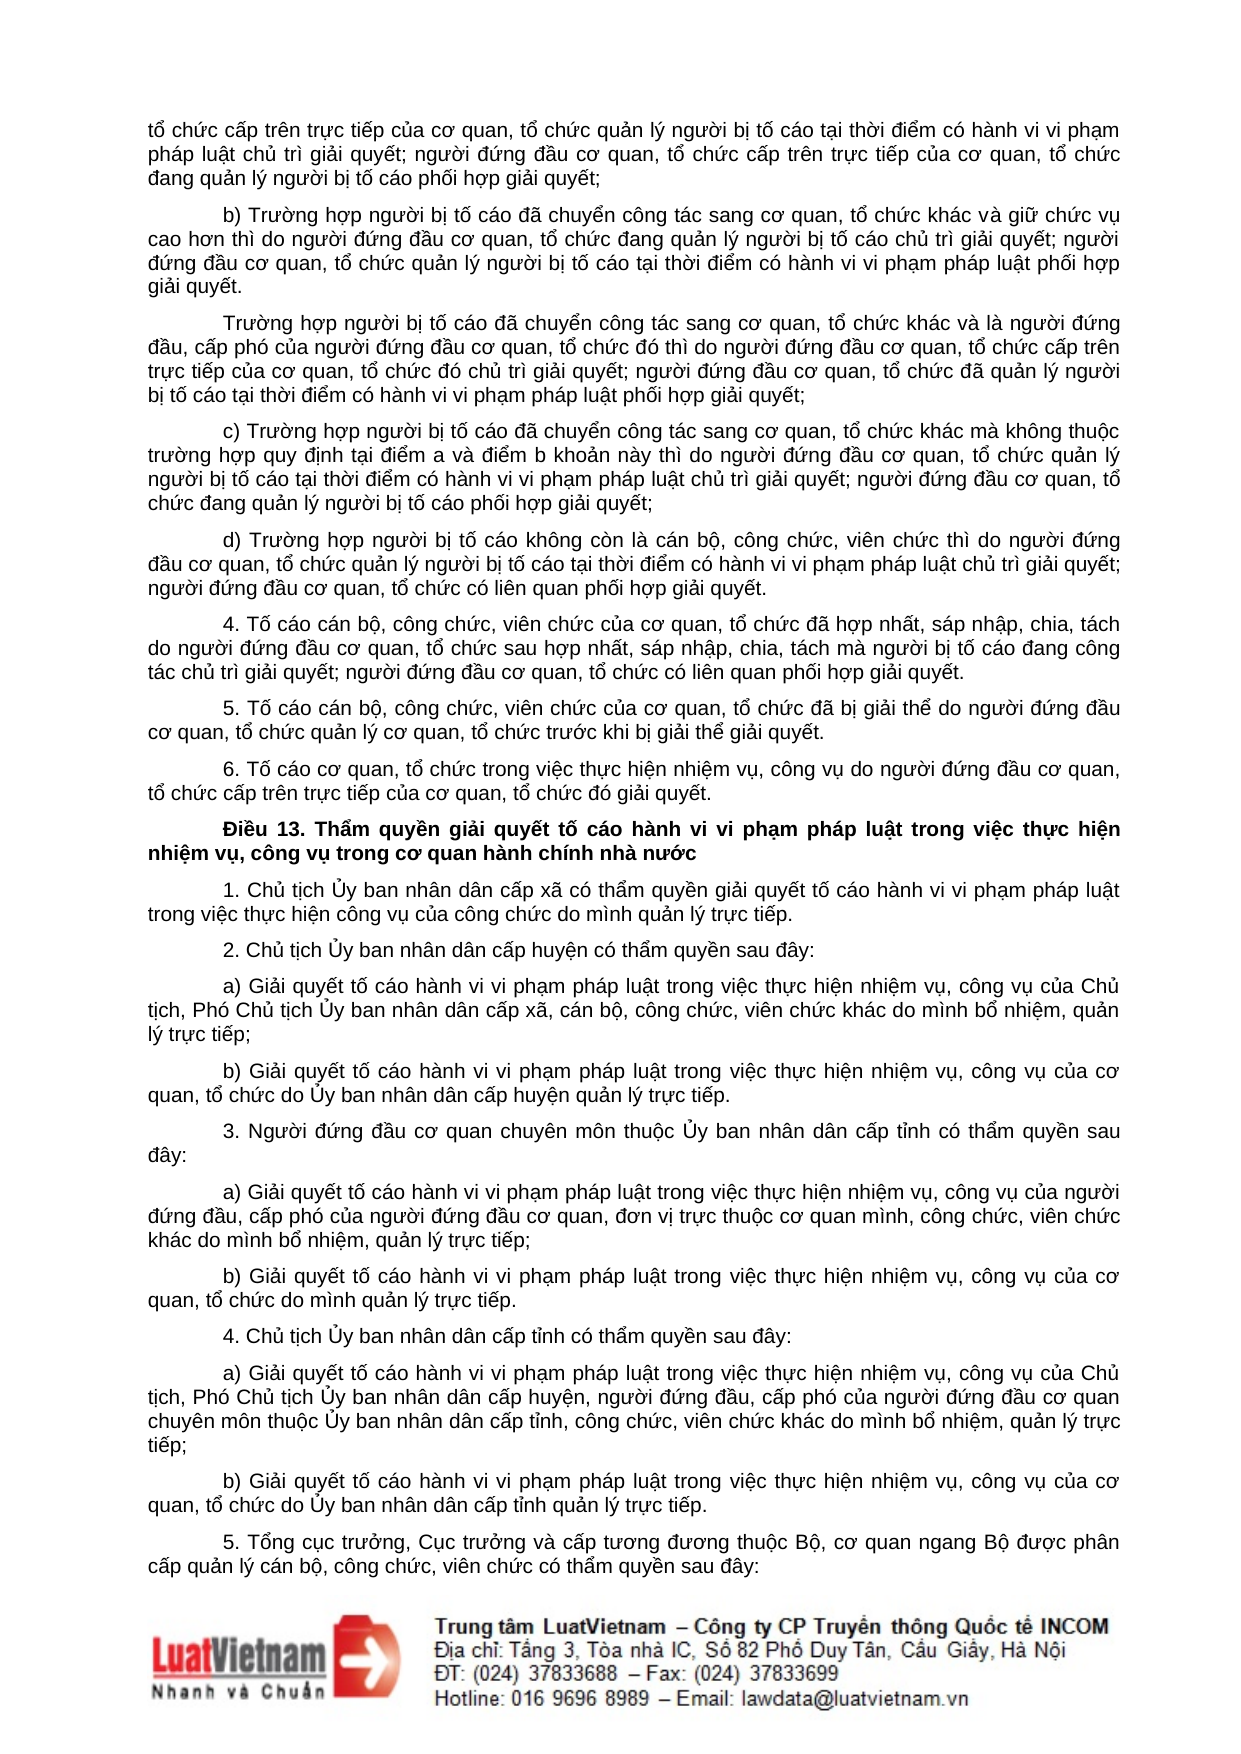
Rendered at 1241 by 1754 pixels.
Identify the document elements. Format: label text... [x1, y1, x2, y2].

picture [147, 1595, 1122, 1731]
text 4. Chủ tịch Ủy ban nhân dân cấp tỉnh có thẩm quyền sau đây: [148, 1324, 1122, 1348]
text 2. Chủ tịch Ủy ban nhân dân cấp huyện có thẩm quyền sau đây: [148, 938, 1122, 962]
text b) Giải quyết tố cáo hành vi vi phạm pháp luật trong việc thực hiện nhiệm vụ, công vụ của cơ quan, tổ chức do mình quản lý trực tiếp. [148, 1264, 1122, 1312]
text 5. Tổng cục trưởng, Cục trưởng và cấp tương đương thuộc Bộ, cơ quan ngang Bộ được phân cấp quản lý cán bộ, công chức, viên chức có thẩm quyền sau đây: [148, 1529, 1122, 1577]
text 4. Tố cáo cán bộ, công chức, viên chức của cơ quan, tổ chức đã hợp nhất, sáp nhập, chia, tách do người đứng đầu cơ quan, tổ chức sau hợp nhất, sáp nhập, chia, tách mà người bị tố cáo đang công tác chủ trì giải quyết; người đứng đầu cơ quan, tổ chức có liên quan phối hợp giải quyết. [148, 612, 1122, 684]
text b) Giải quyết tố cáo hành vi vi phạm pháp luật trong việc thực hiện nhiệm vụ, công vụ của cơ quan, tổ chức do Ủy ban nhân dân cấp huyện quản lý trực tiếp. [148, 1059, 1122, 1107]
text Điều 13. Thẩm quyền giải quyết tố cáo hành vi vi phạm pháp luật trong việc thực hiện nhiệm vụ, công vụ trong cơ quan hành chính nhà nước [148, 817, 1122, 865]
text c) Trường hợp người bị tố cáo đã chuyển công tác sang cơ quan, tổ chức khác mà không thuộc trường hợp quy định tại điểm a và điểm b khoản này thì do người đứng đầu cơ quan, tổ chức quản lý người bị tố cáo tại thời điểm có hành vi vi phạm pháp luật chủ trì giải quyết; người đứng đầu cơ quan, tổ chức đang quản lý người bị tố cáo phối hợp giải quyết; [148, 419, 1122, 515]
text 6. Tố cáo cơ quan, tổ chức trong việc thực hiện nhiệm vụ, công vụ do người đứng đầu cơ quan, tổ chức cấp trên trực tiếp của cơ quan, tổ chức đó giải quyết. [148, 757, 1122, 804]
text 3. Người đứng đầu cơ quan chuyên môn thuộc Ủy ban nhân dân cấp tỉnh có thẩm quyền sau đây: [148, 1119, 1122, 1167]
text d) Trường hợp người bị tố cáo không còn là cán bộ, công chức, viên chức thì do người đứng đầu cơ quan, tổ chức quản lý người bị tố cáo tại thời điểm có hành vi vi phạm pháp luật chủ trì giải quyết; người đứng đầu cơ quan, tổ chức có liên quan phối hợp giải quyết. [148, 527, 1122, 599]
text 1. Chủ tịch Ủy ban nhân dân cấp xã có thẩm quyền giải quyết tố cáo hành vi vi phạm pháp luật trong việc thực hiện công vụ của công chức do mình quản lý trực tiếp. [148, 877, 1122, 925]
text b) Trường hợp người bị tố cáo đã chuyển công tác sang cơ quan, tổ chức khác và giữ chức vụ cao hơn thì do người đứng đầu cơ quan, tổ chức đang quản lý người bị tố cáo chủ trì giải quyết; người đứng đầu cơ quan, tổ chức quản lý người bị tố cáo tại thời điểm có hành vi vi phạm pháp luật phối hợp giải quyết. [148, 202, 1122, 298]
text 5. Tố cáo cán bộ, công chức, viên chức của cơ quan, tổ chức đã bị giải thể do người đứng đầu cơ quan, tổ chức quản lý cơ quan, tổ chức trước khi bị giải thể giải quyết. [148, 696, 1122, 744]
text a) Giải quyết tố cáo hành vi vi phạm pháp luật trong việc thực hiện nhiệm vụ, công vụ của Chủ tịch, Phó Chủ tịch Ủy ban nhân dân cấp xã, cán bộ, công chức, viên chức khác do mình bổ nhiệm, quản lý trực tiếp; [148, 974, 1122, 1046]
text Trường hợp người bị tố cáo đã chuyển công tác sang cơ quan, tổ chức khác và là người đứng đầu, cấp phó của người đứng đầu cơ quan, tổ chức đó thì do người đứng đầu cơ quan, tổ chức cấp trên trực tiếp của cơ quan, tổ chức đó chủ trì giải quyết; người đứng đầu cơ quan, tổ chức đã quản lý người bị tố cáo tại thời điểm có hành vi vi phạm pháp luật phối hợp giải quyết; [148, 311, 1122, 407]
text b) Giải quyết tố cáo hành vi vi phạm pháp luật trong việc thực hiện nhiệm vụ, công vụ của cơ quan, tổ chức do Ủy ban nhân dân cấp tỉnh quản lý trực tiếp. [148, 1469, 1122, 1517]
text a) Giải quyết tố cáo hành vi vi phạm pháp luật trong việc thực hiện nhiệm vụ, công vụ của Chủ tịch, Phó Chủ tịch Ủy ban nhân dân cấp huyện, người đứng đầu, cấp phó của người đứng đầu cơ quan chuyên môn thuộc Ủy ban nhân dân cấp tỉnh, công chức, viên chức khác do mình bổ nhiệm, quản lý trực tiếp; [148, 1361, 1122, 1457]
text a) Giải quyết tố cáo hành vi vi phạm pháp luật trong việc thực hiện nhiệm vụ, công vụ của người đứng đầu, cấp phó của người đứng đầu cơ quan, đơn vị trực thuộc cơ quan mình, công chức, viên chức khác do mình bổ nhiệm, quản lý trực tiếp; [148, 1179, 1122, 1251]
